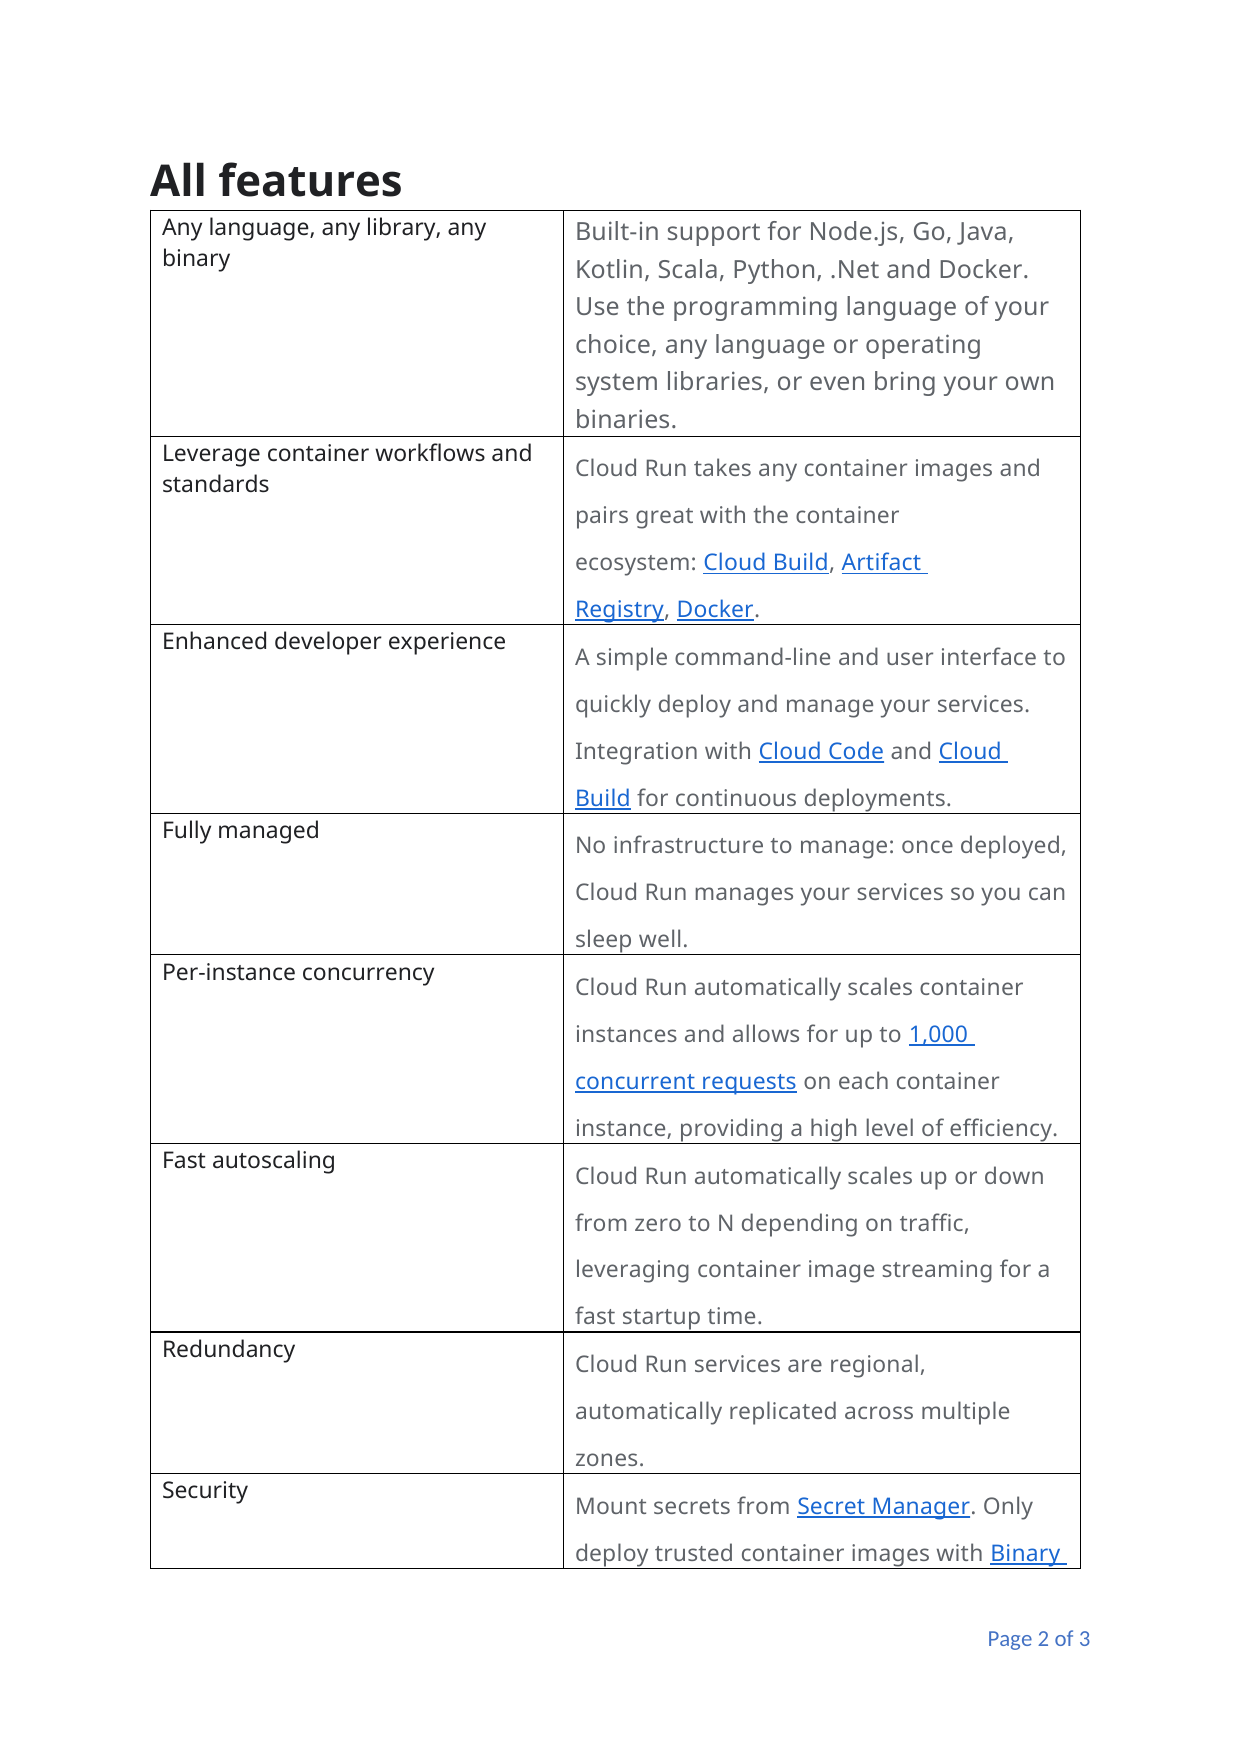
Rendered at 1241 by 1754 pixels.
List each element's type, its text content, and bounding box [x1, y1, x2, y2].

table_cell Cloud Run services are regional, automatically replicated across multiple zones. [564, 1333, 1080, 1473]
table_header Built-in support for Node.js, Go, Java, Kotlin, Scala, Python, .Net and Docker. Use the programming language of your choice, any language or operating system libraries, or even bring your own binaries. [564, 211, 1080, 436]
table_cell Per-instance concurrency [151, 955, 563, 1143]
table_cell Leverage container workflows and standards [151, 437, 563, 624]
table_cell Fully managed [151, 814, 563, 954]
table_cell A simple command‐line and user interface to quickly deploy and manage your services. Integration with Cloud Code and Cloud Build for continuous deployments. [564, 625, 1080, 813]
table_cell No infrastructure to manage: once deployed, Cloud Run manages your services so you can sleep well. [564, 814, 1080, 954]
table_cell Cloud Run automatically scales up or down from zero to N depending on traffic, leveraging container image streaming for a fast startup time. [564, 1144, 1080, 1331]
table_cell Security [151, 1474, 563, 1568]
table_cell Fast autoscaling [151, 1144, 563, 1331]
table_cell Cloud Run takes any container images and pairs great with the container ecosystem: Cloud Build, Artifact Registry, Docker. [564, 437, 1080, 624]
table_cell Enhanced developer experience [151, 625, 563, 813]
table_cell Redundancy [151, 1333, 563, 1473]
table_cell Cloud Run automatically scales container instances and allows for up to 1,000 concurrent requests on each container instance, providing a high level of efficiency. [564, 955, 1080, 1143]
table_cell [564, 1474, 1080, 1568]
subtitle All features [150, 150, 1090, 209]
table_header Any language, any library, any binary [151, 211, 563, 436]
